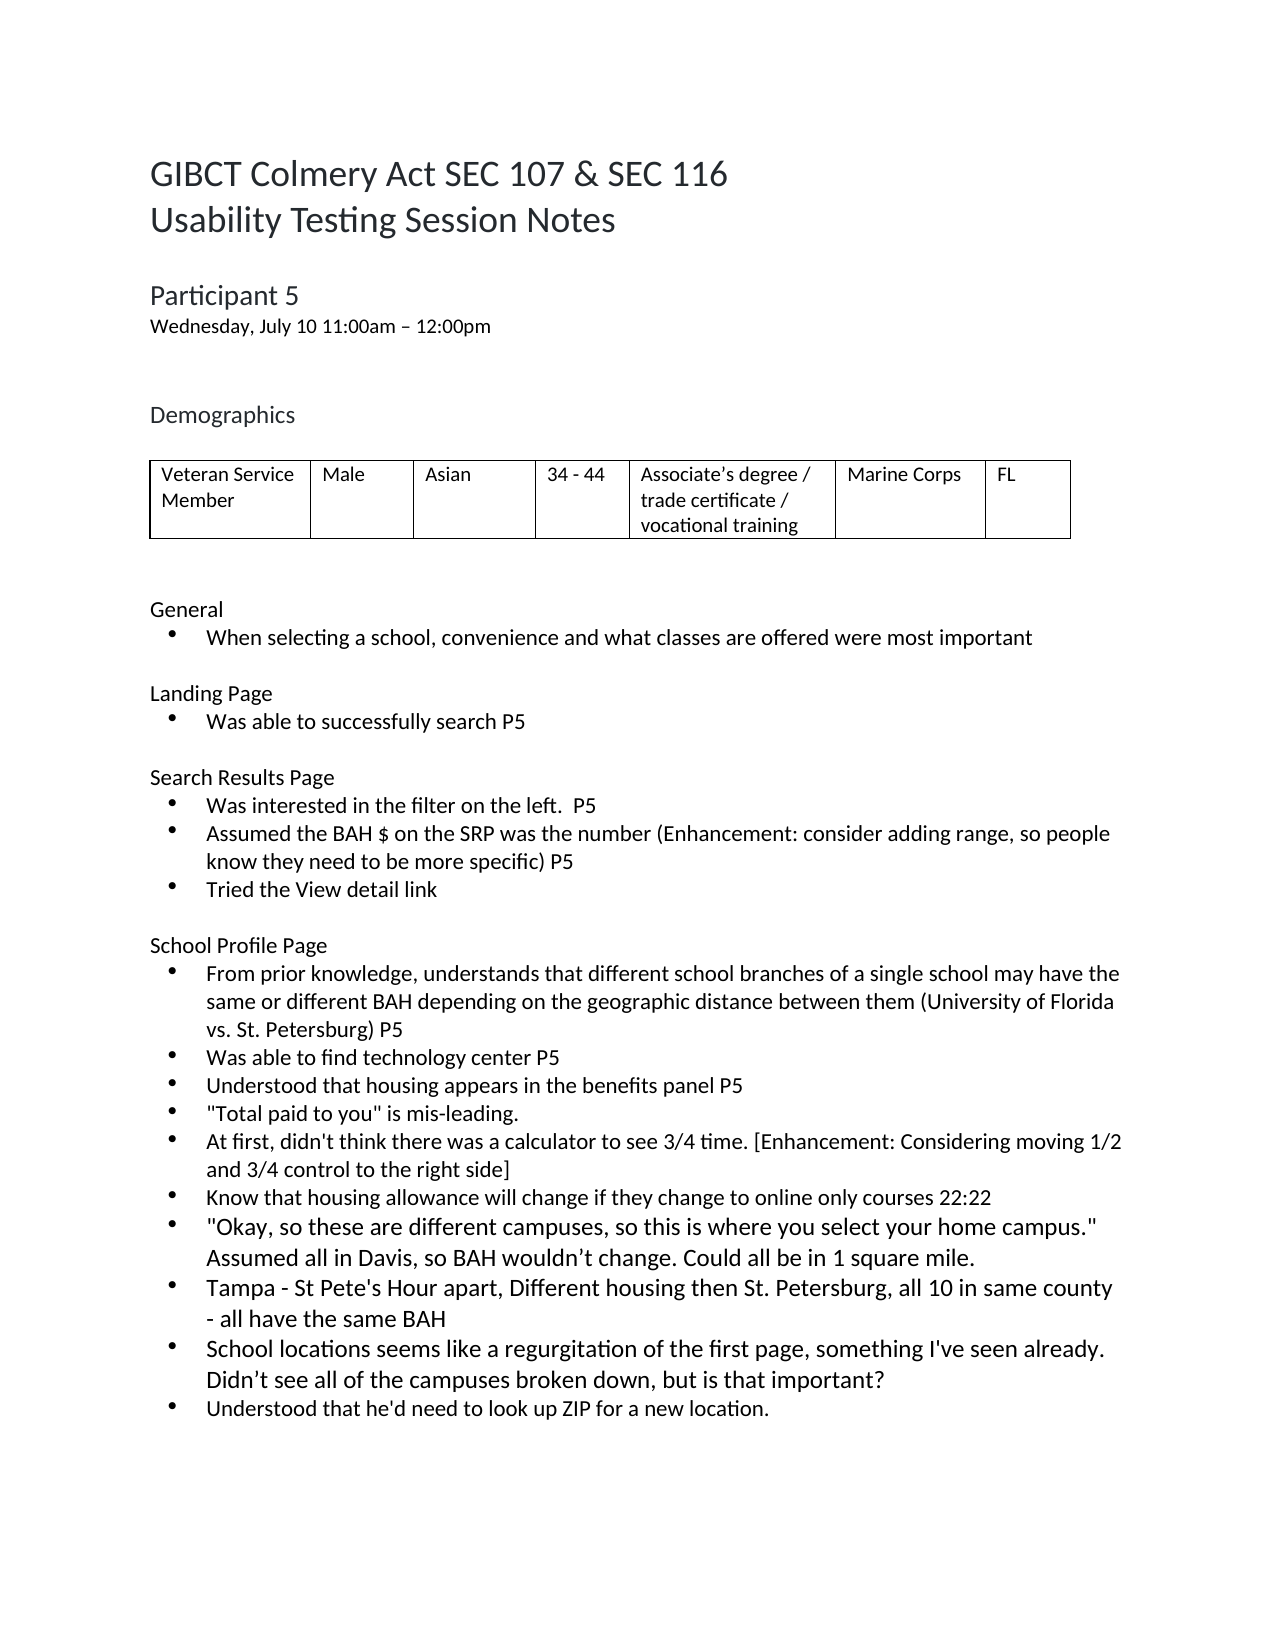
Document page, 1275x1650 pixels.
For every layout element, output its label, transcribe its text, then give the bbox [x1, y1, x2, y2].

list Understood that he'd need to look up ZIP for a new location. [169, 1394, 1125, 1422]
list Was interested in the filter on the left. P5 [169, 791, 1125, 819]
text Usability Testing Session Notes [150, 196, 1125, 242]
list When selecting a school, convenience and what classes are offered were most important [169, 623, 1125, 651]
text Landing Page [150, 679, 1125, 707]
text Participant 5 [150, 277, 1125, 313]
list Was able to successfully search P5 [169, 707, 1125, 735]
list Understood that housing appears in the benefits panel P5 [169, 1071, 1125, 1099]
text School Profile Page [150, 931, 1125, 959]
list Assumed the BAH $ on the SRP was the number (Enhancement: consider adding range, so people know they need to be more specific) P5 [169, 819, 1125, 875]
list At first, didn't think there was a calculator to see 3/4 time. [Enhancement: Considering moving 1/2 and 3/4 control to the right side] [169, 1127, 1125, 1183]
list Tampa - St Pete's Hour apart, Different housing then St. Petersburg, all 10 in same county - all have the same BAH [169, 1272, 1125, 1333]
table_header Veteran Service Member [151, 461, 310, 538]
text Demographics [150, 399, 1125, 430]
text General [150, 595, 1125, 623]
list From prior knowledge, understands that different school branches of a single school may have the same or different BAH depending on the geographic distance between them (University of Florida vs. St. Petersburg) P5 [169, 959, 1125, 1043]
text Search Results Page [150, 763, 1125, 791]
list Tried the View detail link [169, 875, 1125, 903]
list Know that housing allowance will change if they change to online only courses 22:22 [169, 1183, 1125, 1211]
table_header 34 - 44 [536, 461, 629, 538]
table_header Male [311, 461, 413, 538]
table_header FL [986, 461, 1070, 538]
list School locations seems like a regurgitation of the first page, something I've seen already. Didn’t see all of the campuses broken down, but is that important? [169, 1333, 1125, 1394]
list "Okay, so these are different campuses, so this is where you select your home campus." Assumed all in Davis, so BAH wouldn’t change. Could all be in 1 square mile. [169, 1211, 1125, 1272]
table_header Asian [414, 461, 535, 538]
text GIBCT Colmery Act SEC 107 & SEC 116 [150, 150, 1125, 196]
list Was able to find technology center P5 [169, 1043, 1125, 1071]
table_header Associate’s degree / trade certificate / vocational training [630, 461, 835, 538]
table_header Marine Corps [836, 461, 985, 538]
text Wednesday, July 10 11:00am – 12:00pm [150, 313, 1125, 338]
list "Total paid to you" is mis-leading. [169, 1099, 1125, 1127]
